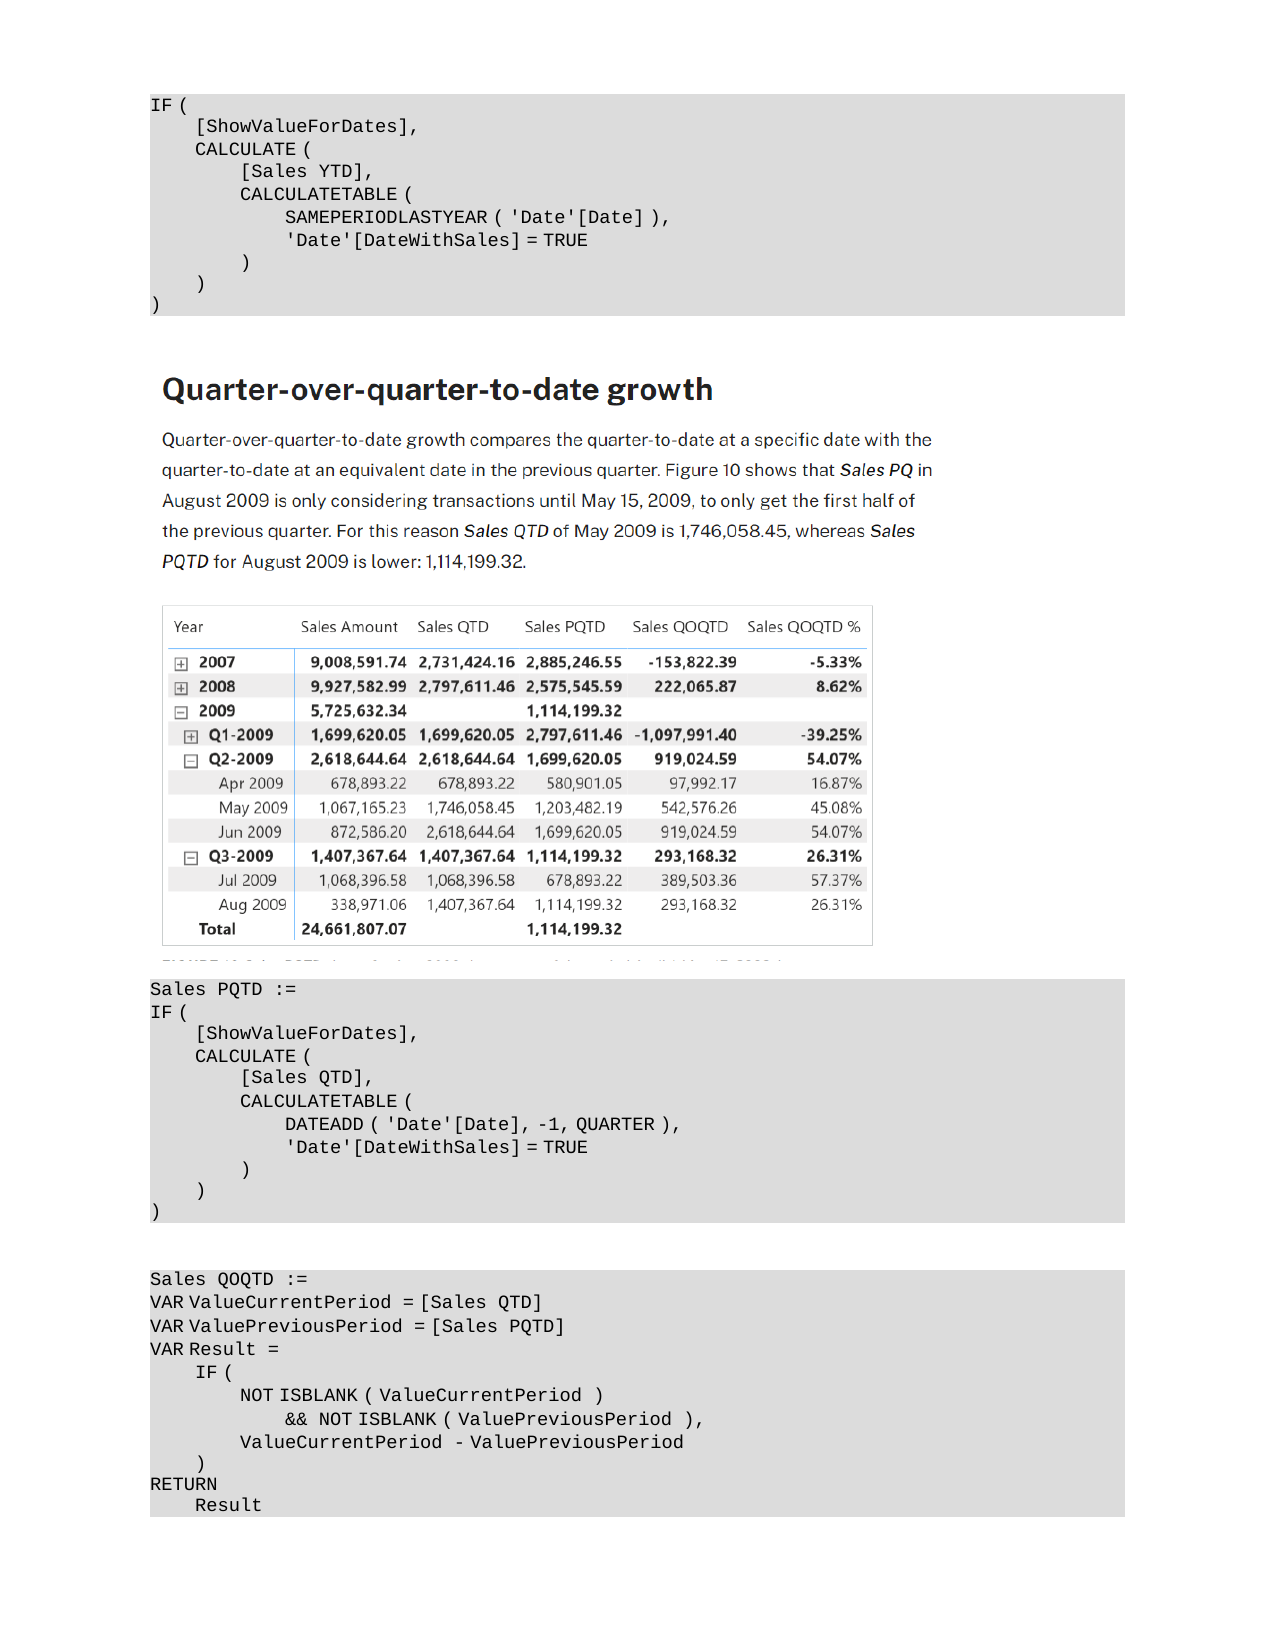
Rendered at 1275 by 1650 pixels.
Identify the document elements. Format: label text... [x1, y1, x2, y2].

text CALCULATE ( [150, 1045, 1125, 1068]
text NOT ISBLANK ( ValueCurrentPeriod ) [150, 1384, 1125, 1407]
text RETURN [150, 1475, 1125, 1496]
text ) [150, 1181, 1125, 1202]
text 'Date'[DateWithSales] = TRUE [150, 229, 1125, 252]
picture [150, 363, 965, 961]
text [Sales YTD], [150, 161, 1125, 183]
text && NOT ISBLANK ( ValuePreviousPeriod ), [150, 1407, 1125, 1431]
text CALCULATE ( [150, 138, 1125, 161]
text ) [150, 1454, 1125, 1475]
text [ShowValueForDates], [150, 1024, 1125, 1045]
text DATEADD ( 'Date'[Date], -1, QUARTER ), [150, 1113, 1125, 1136]
text IF ( [150, 1001, 1125, 1024]
text SAMEPERIODLASTYEAR ( 'Date'[Date] ), [150, 206, 1125, 229]
text VAR Result = [150, 1338, 1125, 1361]
text IF ( [150, 1361, 1125, 1384]
text ValueCurrentPeriod - ValuePreviousPeriod [150, 1431, 1125, 1454]
text Result [150, 1496, 1125, 1517]
text [ShowValueForDates], [150, 117, 1125, 138]
text CALCULATETABLE ( [150, 1089, 1125, 1113]
text VAR ValueCurrentPeriod = [Sales QTD] [150, 1291, 1125, 1314]
text Sales QOQTD := [150, 1270, 1125, 1291]
text ) [150, 274, 1125, 295]
text VAR ValuePreviousPeriod = [Sales PQTD] [150, 1314, 1125, 1338]
text [Sales QTD], [150, 1068, 1125, 1089]
text ) [150, 295, 1125, 316]
text ) [150, 1159, 1125, 1181]
text 'Date'[DateWithSales] = TRUE [150, 1136, 1125, 1159]
text ) [150, 252, 1125, 274]
text CALCULATETABLE ( [150, 183, 1125, 206]
text Sales PQTD := [150, 979, 1125, 1001]
text ) [150, 1202, 1125, 1223]
text IF ( [150, 94, 1125, 117]
